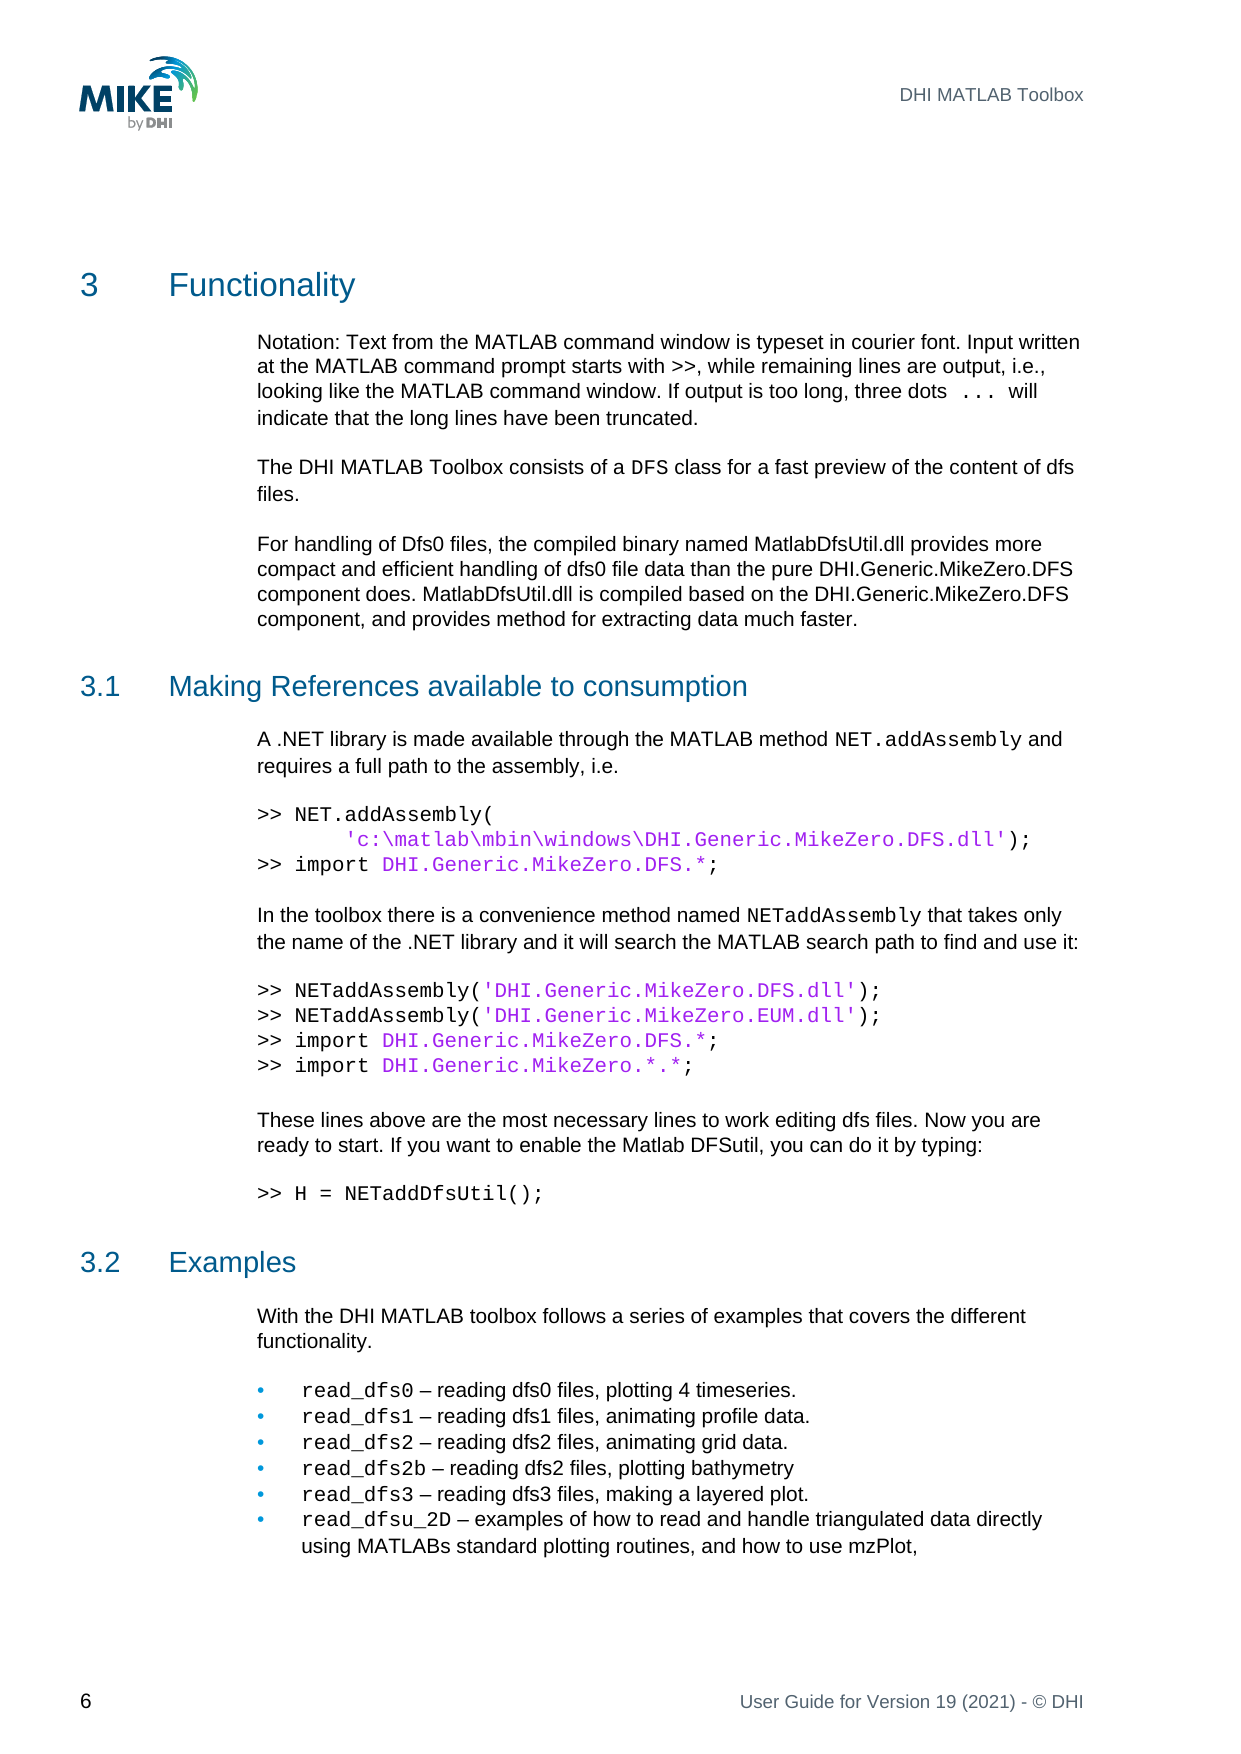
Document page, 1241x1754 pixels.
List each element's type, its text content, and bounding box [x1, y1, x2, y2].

text Notation: Text from the MATLAB command window is typeset in courier font. Input written at the MATLAB command prompt starts with >>, while remaining lines are output, i.e., looking like the MATLAB command window. If output is too long, three dots ... will indicate that the long lines have been truncated. [257, 328, 1087, 430]
text >> NET.addAssembly( 'c:\matlab\mbin\windows\DHI.Generic.MikeZero.DFS.dll'); [257, 803, 1087, 853]
text read_dfs0 – reading dfs0 files, plotting 4 timeseries. [257, 1378, 1087, 1404]
text >> H = NETaddDfsUtil(); [257, 1182, 1087, 1207]
text >> import DHI.Generic.MikeZero.DFS.*; [257, 853, 1087, 878]
text >> import DHI.Generic.MikeZero.*.*; [257, 1054, 1087, 1079]
text >> NETaddAssembly('DHI.Generic.MikeZero.DFS.dll'); [257, 979, 1087, 1004]
text read_dfs2 – reading dfs2 files, animating grid data. [257, 1430, 1087, 1456]
text >> NETaddAssembly('DHI.Generic.MikeZero.EUM.dll'); [257, 1004, 1087, 1029]
text read_dfsu_2D – examples of how to read and handle triangulated data directly using MATLABs standard plotting routines, and how to use mzPlot, [257, 1507, 1087, 1558]
subtitle Functionality [80, 265, 1087, 303]
text With the DHI MATLAB toolbox follows a series of examples that covers the different functionality. [257, 1303, 1087, 1353]
text For handling of Dfs0 files, the compiled binary named MatlabDfsUtil.dll provides more compact and efficient handling of dfs0 file data than the pure DHI.Generic.MikeZero.DFS component does. MatlabDfsUtil.dll is compiled based on the DHI.Generic.MikeZero.DFS component, and provides method for extracting data much faster. [257, 531, 1087, 631]
subtitle Examples [80, 1244, 1087, 1278]
text read_dfs2b – reading dfs2 files, plotting bathymetry [257, 1456, 1087, 1481]
text In the toolbox there is a convenience method named NETaddAssembly that takes only the name of the .NET library and it will search the MATLAB search path to find and use it: [257, 903, 1087, 954]
text These lines above are the most necessary lines to work editing dfs files. Now you are ready to start. If you want to enable the Matlab DFSutil, you can do it by typing: [257, 1107, 1087, 1157]
text A .NET library is made available through the MATLAB method NET.addAssembly and requires a full path to the assembly, i.e. [257, 727, 1087, 778]
text read_dfs3 – reading dfs3 files, making a layered plot. [257, 1481, 1087, 1507]
text The DHI MATLAB Toolbox consists of a DFS class for a fast preview of the content of dfs files. [257, 455, 1087, 506]
text >> import DHI.Generic.MikeZero.DFS.*; [257, 1029, 1087, 1054]
subtitle Making References available to consumption [80, 668, 1087, 702]
text read_dfs1 – reading dfs1 files, animating profile data. [257, 1404, 1087, 1430]
